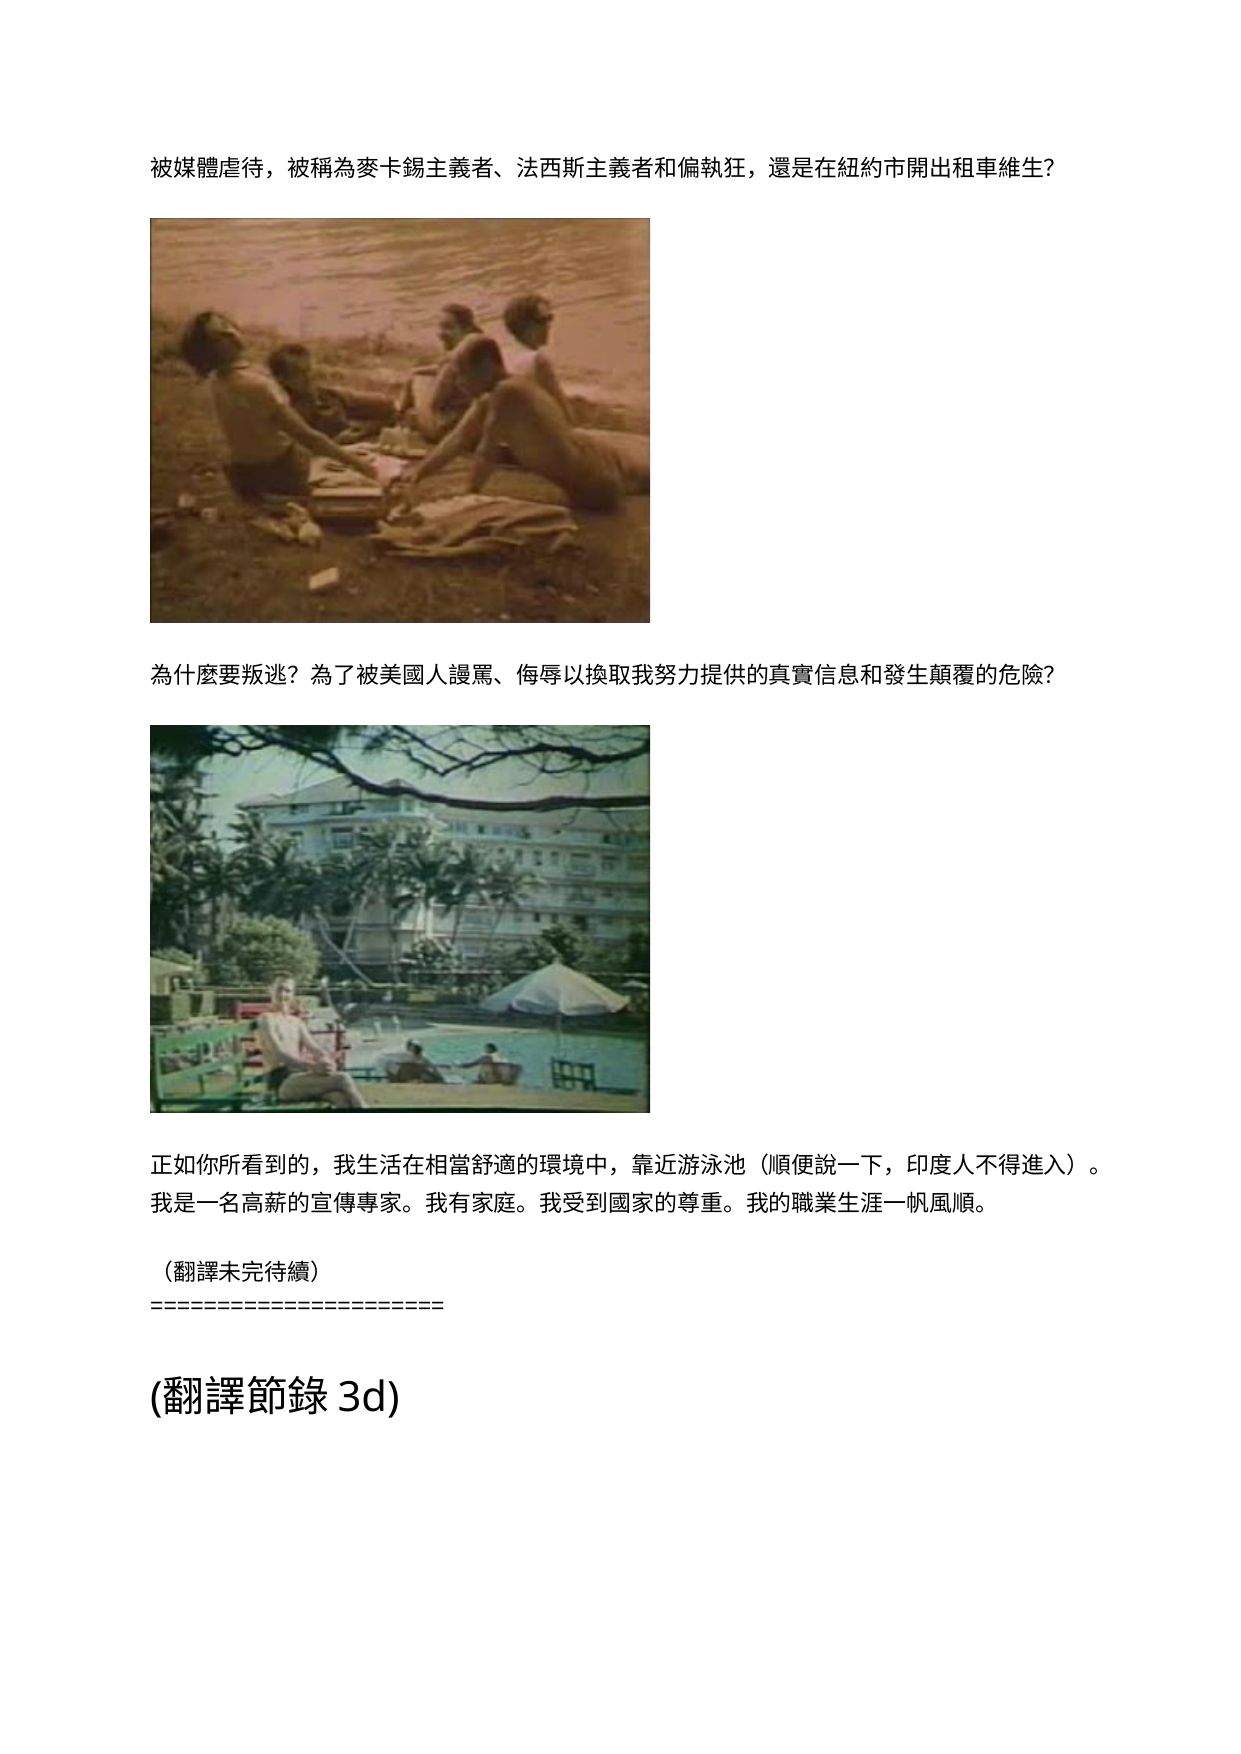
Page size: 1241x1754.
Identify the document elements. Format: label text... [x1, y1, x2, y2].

text （翻譯未完待續） [150, 1253, 1090, 1287]
text 為什麼要叛逃？為了被美國人謾罵、侮辱以換取我努力提供的真實信息和發生顛覆的危險？ [150, 657, 1090, 690]
text ====================== [150, 1292, 1090, 1318]
picture [150, 218, 650, 623]
subtitle (翻譯節錄3d) [150, 1363, 1090, 1424]
text 被媒體虐待，被稱為麥卡錫主義者、法西斯主義者和偏執狂，還是在紐約市開出租車維生？ [150, 150, 1090, 183]
text 正如你所看到的，我生活在相當舒適的環境中，靠近游泳池（順便說一下，印度人不得進入）。我是一名高薪的宣傳專家。我有家庭。我受到國家的尊重。我的職業生涯一帆風順。 [150, 1147, 1090, 1218]
picture [150, 725, 650, 1113]
